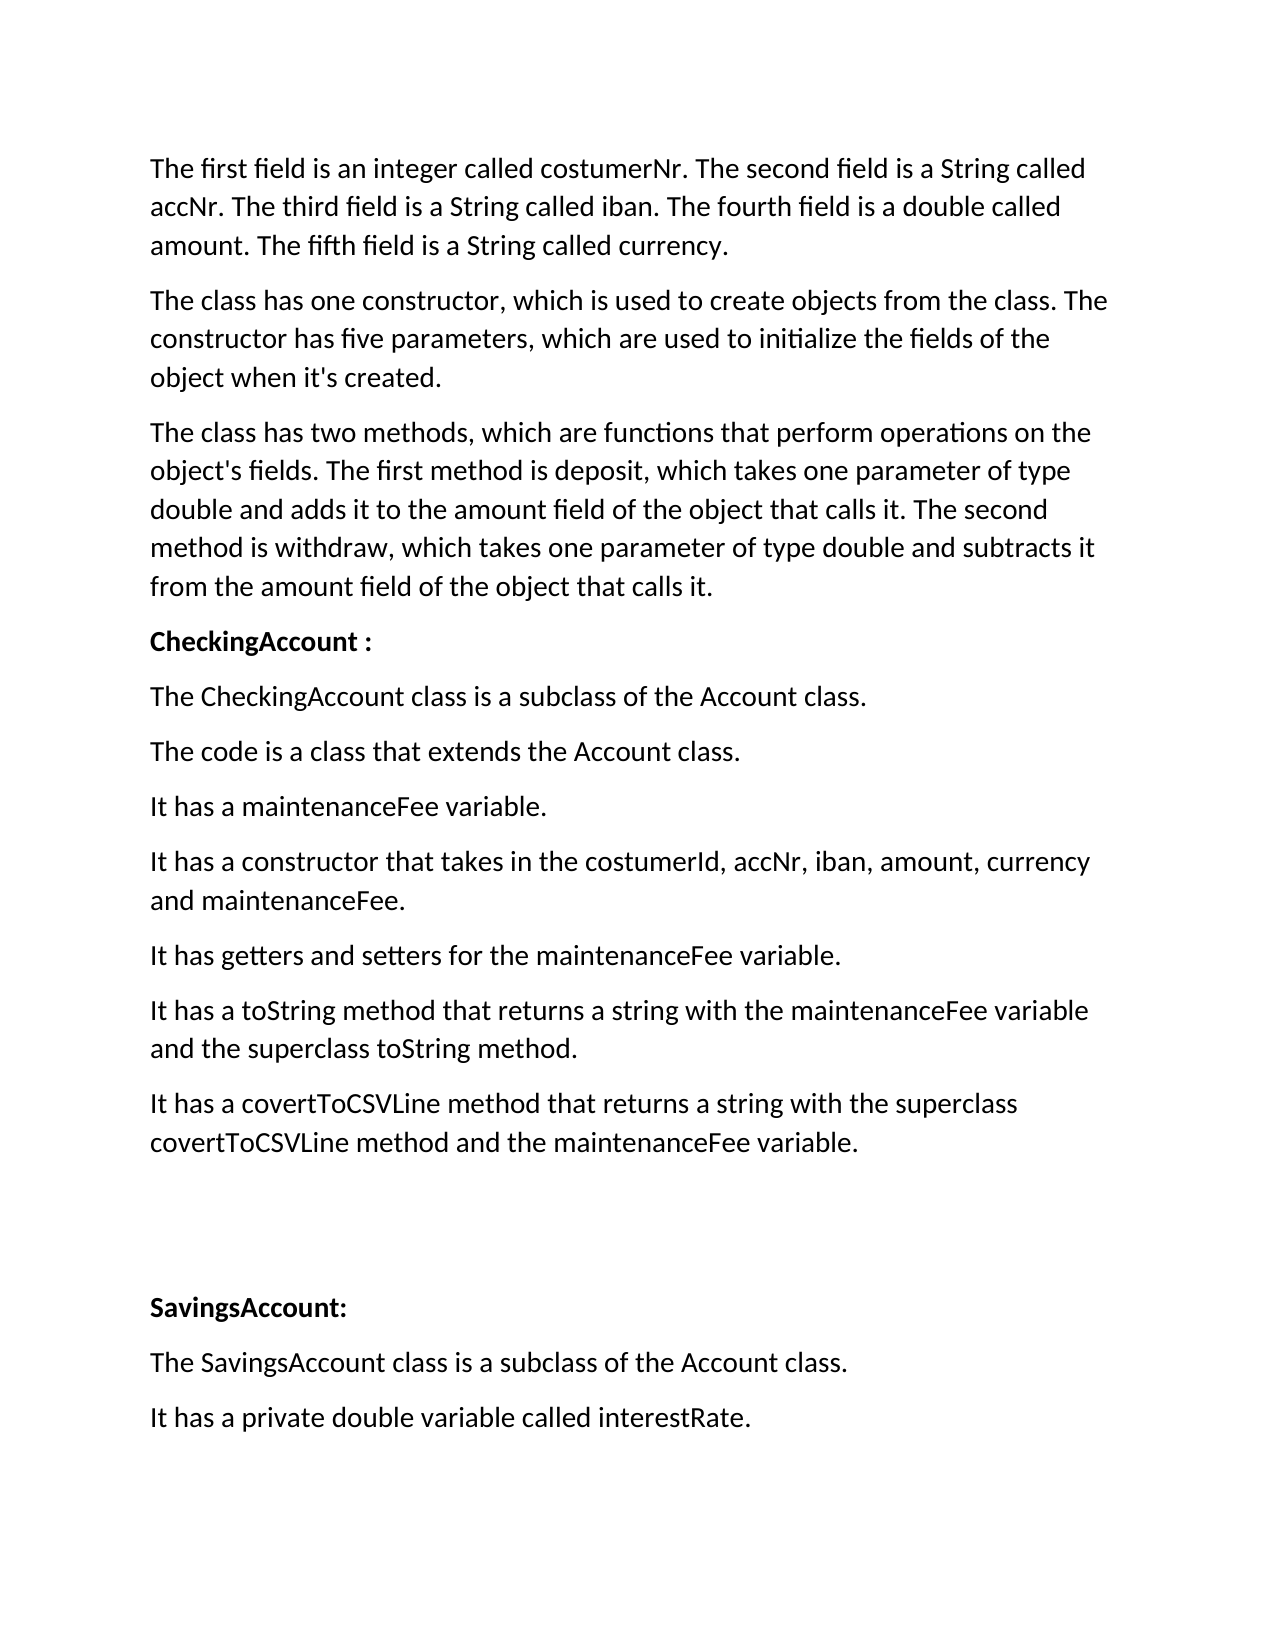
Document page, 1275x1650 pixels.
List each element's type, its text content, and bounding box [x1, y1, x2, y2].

text It has a toString method that returns a string with the maintenanceFee variable and the superclass toString method. [150, 992, 1125, 1066]
text It has a covertToCSVLine method that returns a string with the superclass covertToCSVLine method and the maintenanceFee variable. [150, 1085, 1125, 1159]
text CheckingAccount : [150, 623, 1125, 658]
text It has a maintenanceFee variable. [150, 788, 1125, 824]
text It has a private double variable called interestRate. [150, 1399, 1125, 1435]
text The first field is an integer called costumerNr. The second field is a String called accNr. The third field is a String called iban. The fourth field is a double called amount. The fifth field is a String called currency. [150, 150, 1125, 262]
text The class has two methods, which are functions that perform operations on the object's fields. The first method is deposit, which takes one parameter of type double and adds it to the amount field of the object that calls it. The second method is withdraw, which takes one parameter of type double and subtracts it from the amount field of the object that calls it. [150, 414, 1125, 603]
text It has getters and setters for the maintenanceFee variable. [150, 937, 1125, 972]
text The code is a class that extends the Account class. [150, 733, 1125, 769]
text SavingsAccount: [150, 1289, 1125, 1325]
text It has a constructor that takes in the costumerId, accNr, iban, amount, currency and maintenanceFee. [150, 843, 1125, 917]
text The SavingsAccount class is a subclass of the Account class. [150, 1344, 1125, 1380]
text The CheckingAccount class is a subclass of the Account class. [150, 678, 1125, 713]
text The class has one constructor, which is used to create objects from the class. The constructor has five parameters, which are used to initialize the fields of the object when it's created. [150, 282, 1125, 394]
